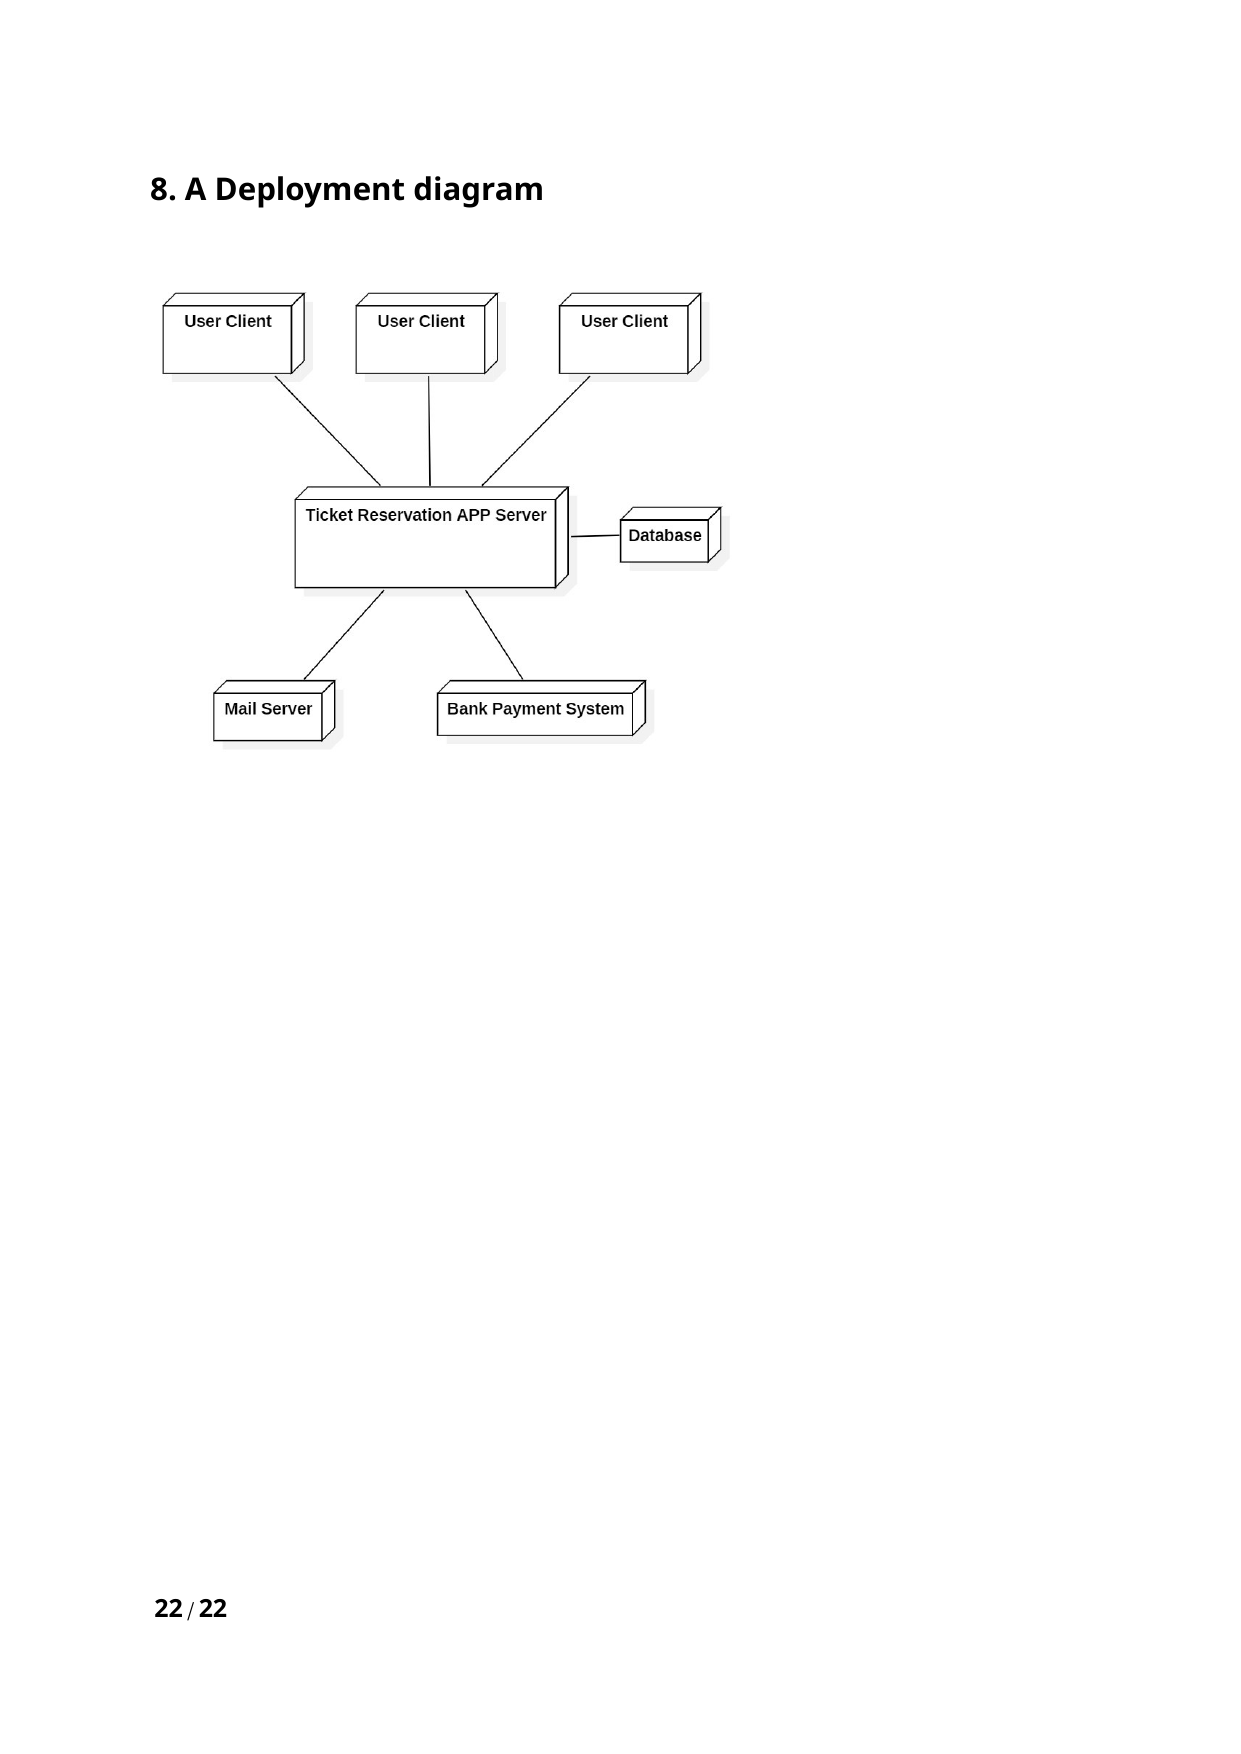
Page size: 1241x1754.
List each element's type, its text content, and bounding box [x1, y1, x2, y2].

picture [150, 280, 771, 792]
subtitle 8. A Deployment diagram [150, 156, 1090, 221]
